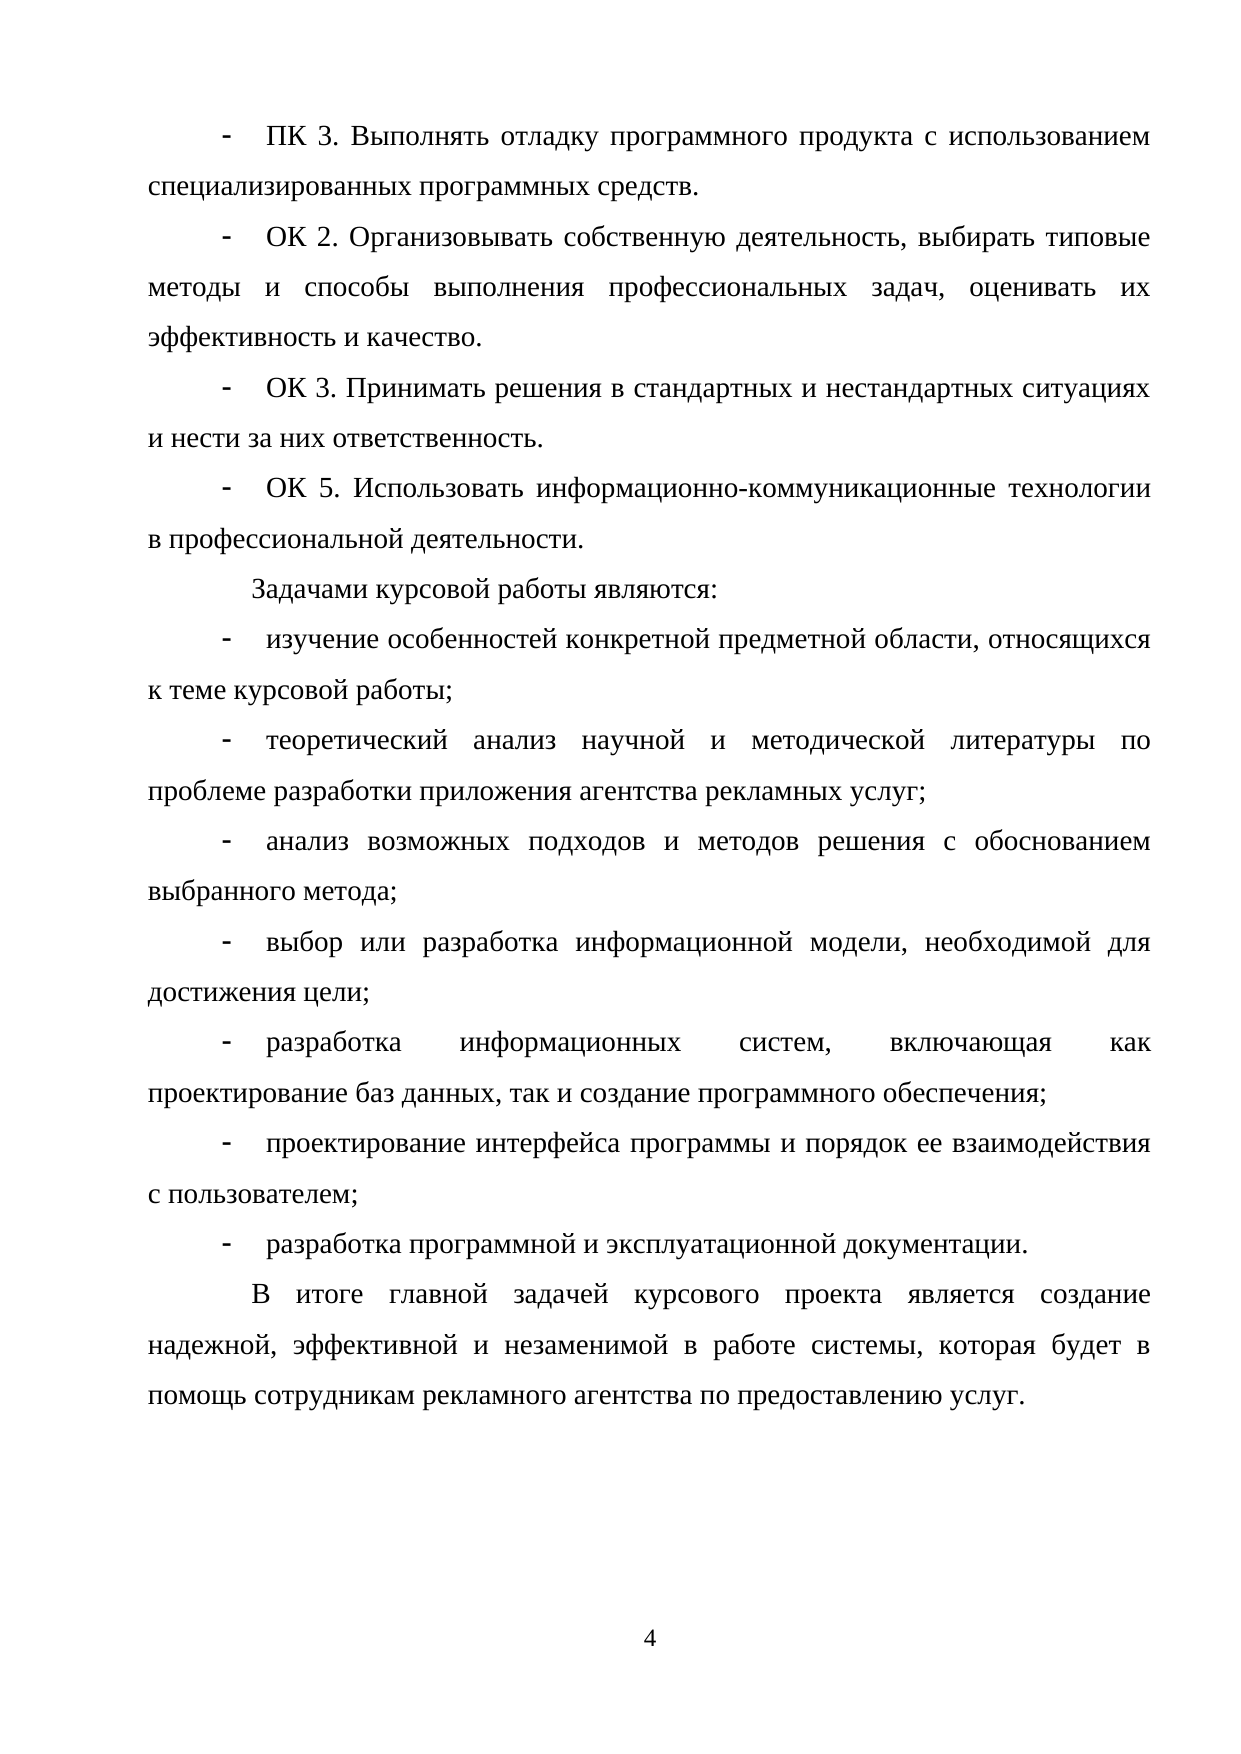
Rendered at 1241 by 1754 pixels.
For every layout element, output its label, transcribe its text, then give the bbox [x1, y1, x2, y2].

list проектирование интерфейса программы и порядок ее взаимодействия с пользователем; [148, 1125, 1152, 1209]
list разработка информационных систем, включающая как проектирование баз данных, так и создание программного обеспечения; [148, 1024, 1152, 1108]
text Задачами курсовой работы являются: [148, 571, 1152, 605]
list ОК 5. Использовать информационно-коммуникационные технологии в профессиональной деятельности. [148, 471, 1152, 554]
list выбор или разработка информационной модели, необходимой для достижения цели; [148, 924, 1152, 1008]
list анализ возможных подходов и методов решения с обоснованием выбранного метода; [148, 823, 1152, 907]
list ПК 3. Выполнять отладку программного продукта с использованием специализированных программных средств. [148, 118, 1152, 202]
list изучение особенностей конкретной предметной области, относящихся к теме курсовой работы; [148, 622, 1152, 706]
text В итоге главной задачей курсового проекта является создание надежной, эффективной и незаменимой в работе системы, которая будет в помощь сотрудникам рекламного агентства по предоставлению услуг. [148, 1276, 1152, 1411]
list ОК 3. Принимать решения в стандартных и нестандартных ситуациях и нести за них ответственность. [148, 370, 1152, 454]
list теоретический анализ научной и методической литературы по проблеме разработки приложения агентства рекламных услуг; [148, 722, 1152, 806]
list ОК 2. Организовывать собственную деятельность, выбирать типовые методы и способы выполнения профессиональных задач, оценивать их эффективность и качество. [148, 219, 1152, 353]
list разработка программной и эксплуатационной документации. [148, 1226, 1152, 1260]
